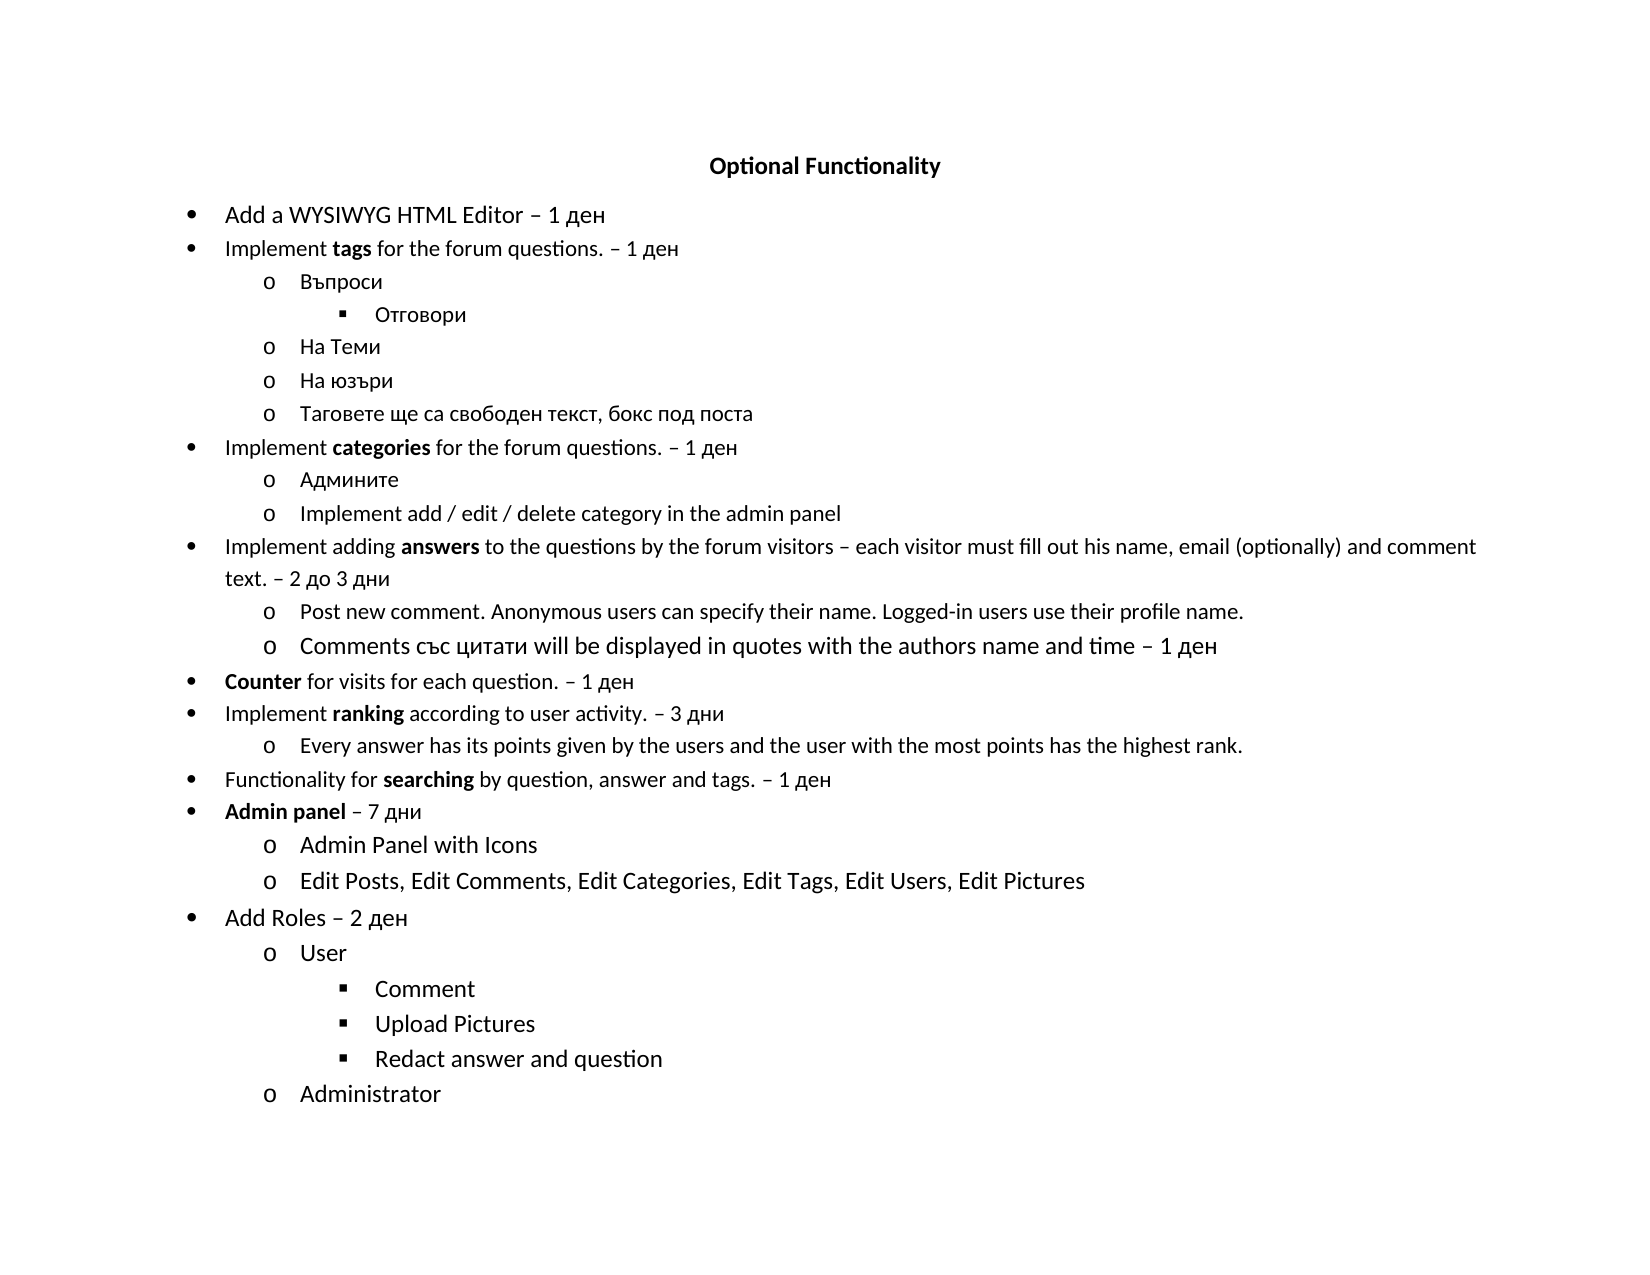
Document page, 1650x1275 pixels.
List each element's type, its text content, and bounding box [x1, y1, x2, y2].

list Counter for visits for each question. – 1 ден [187, 667, 1500, 695]
list Админите [262, 465, 1500, 494]
text Optional Functionality [150, 150, 1500, 181]
list Admin panel – 7 дни [187, 797, 1500, 825]
list Administrator [262, 1078, 1500, 1110]
list Въпроси [262, 267, 1500, 296]
list Add Roles – 2 ден [187, 902, 1500, 932]
list Edit Posts, Edit Comments, Edit Categories, Edit Tags, Edit Users, Edit Pictures [262, 866, 1500, 897]
list Functionality for searching by question, answer and tags. – 1 ден [187, 765, 1500, 793]
list Upload Pictures [337, 1008, 1500, 1039]
list Implement adding answers to the questions by the forum visitors – each visitor must fill out his name, email (optionally) and comment text. – 2 до 3 дни [187, 532, 1500, 593]
list На Теми [262, 332, 1500, 362]
list Implement categories for the forum questions. – 1 ден [187, 433, 1500, 461]
list Отговори [337, 300, 1500, 328]
list На юзъри [262, 366, 1500, 395]
list Redact answer and question [337, 1043, 1500, 1074]
list Таговете ще са свободен текст, бокс под поста [262, 399, 1500, 429]
list Implement ranking according to user activity. – 3 дни [187, 699, 1500, 727]
list Comments със цитати will be displayed in quotes with the authors name and time – 1 ден [262, 630, 1500, 662]
list Post new comment. Anonymous users can specify their name. Logged-in users use their profile name. [262, 597, 1500, 626]
list Implement tags for the forum questions. – 1 ден [187, 234, 1500, 263]
list Implement add / edit / delete category in the admin panel [262, 499, 1500, 528]
list Comment [337, 973, 1500, 1004]
list User [262, 937, 1500, 969]
list Every answer has its points given by the users and the user with the most points has the highest rank. [262, 731, 1500, 760]
list Admin Panel with Icons [262, 829, 1500, 861]
list Add a WYSIWYG HTML Editor – 1 ден [187, 199, 1500, 230]
